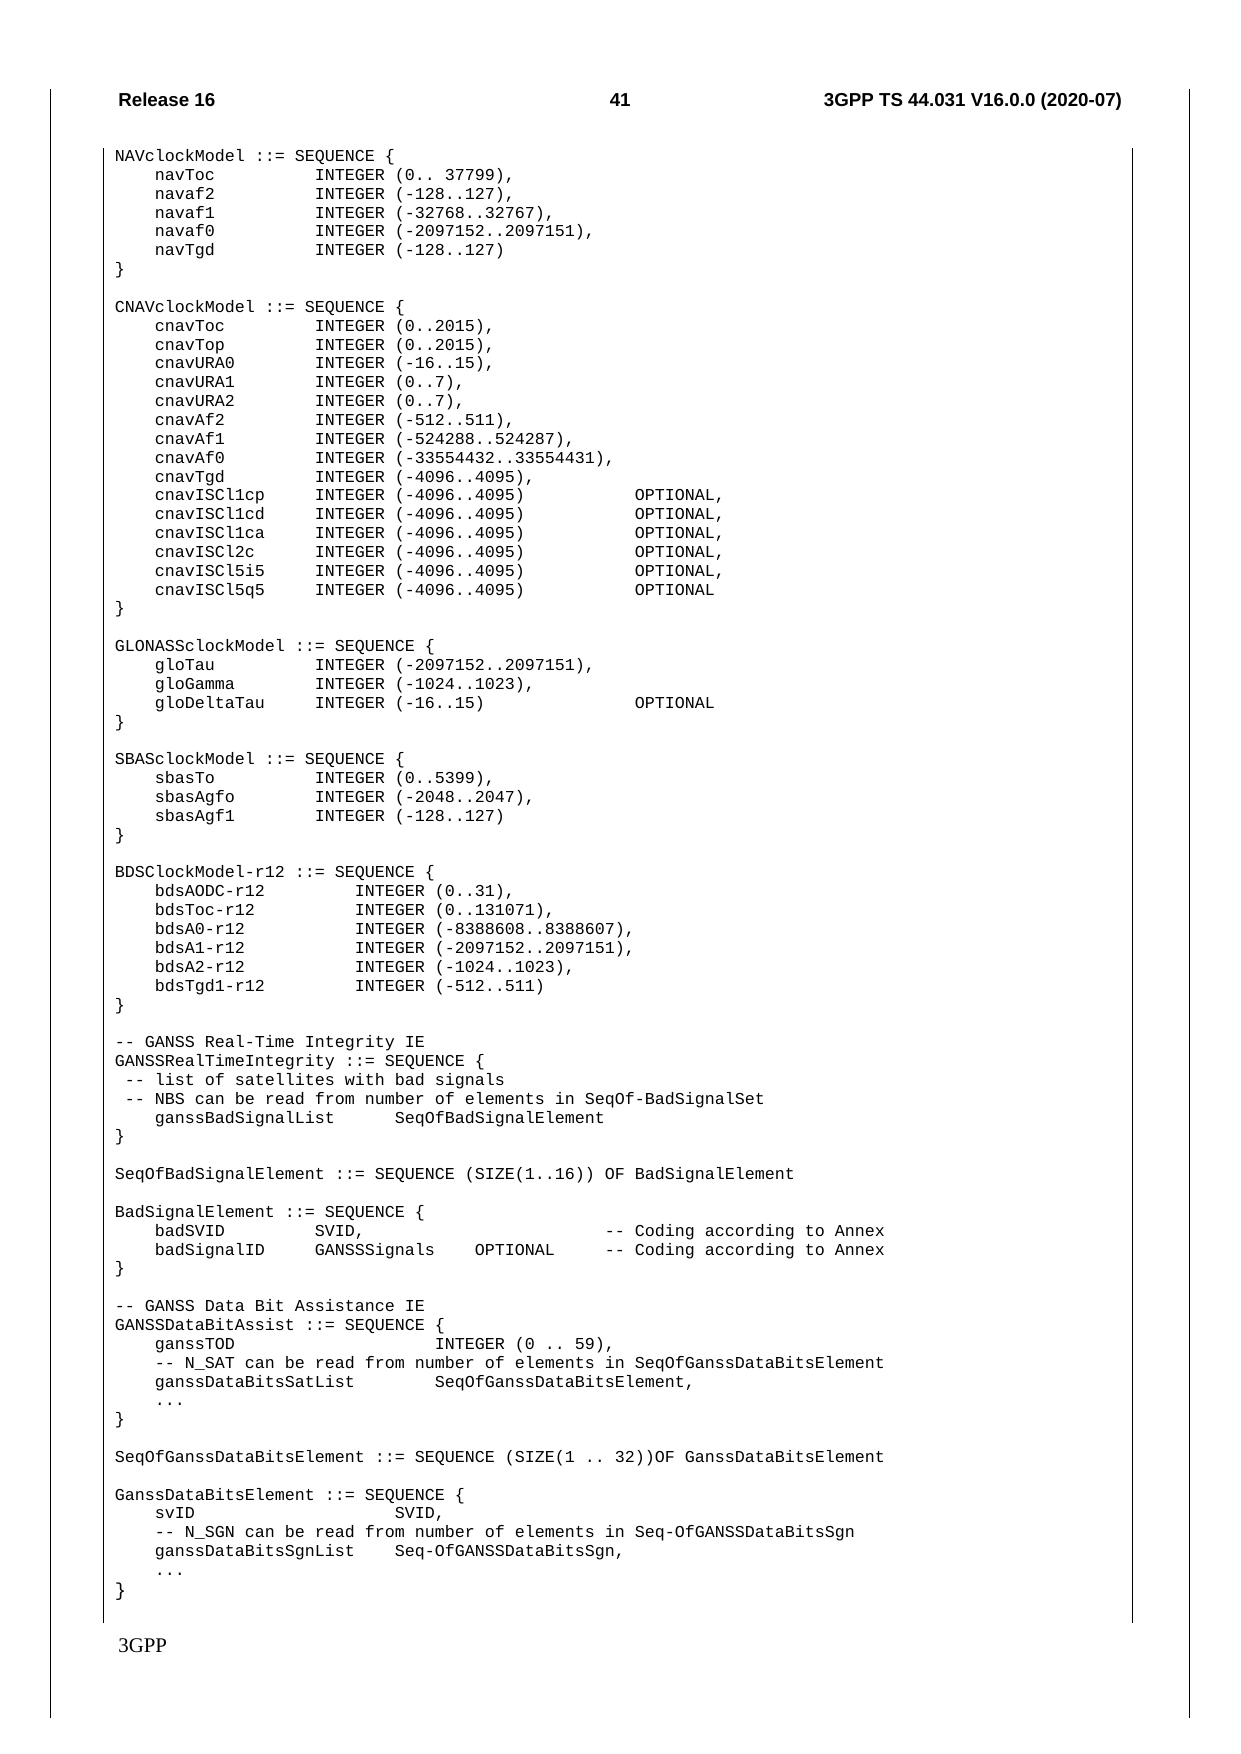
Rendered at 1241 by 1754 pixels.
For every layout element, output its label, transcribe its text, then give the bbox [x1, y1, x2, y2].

table_cell CNAVclockModel ::= SEQUENCE { cnavToc INTEGER (0..2015), cnavTop INTEGER (0..2015), cnavURA0 INTEGER (-16..15), cnavURA1 INTEGER (0..7), cnavURA2 INTEGER (0..7), cnavAf2 INTEGER (-512..511), cnavAf1 INTEGER (-524288..524287), cnavAf0 INTEGER (-33554432..33554431), cnavTgd INTEGER (-4096..4095), cnavISCl1cp INTEGER (-4096..4095) OPTIONAL, cnavISCl1cd INTEGER (-4096..4095) OPTIONAL, cnavISCl1ca INTEGER (-4096..4095) OPTIONAL, cnavISCl2c INTEGER (-4096..4095) OPTIONAL, cnavISCl5i5 INTEGER (-4096..4095) OPTIONAL, cnavISCl5q5 INTEGER (-4096..4095) OPTIONAL } [104, 299, 1132, 638]
table_cell NAVclockModel ::= SEQUENCE { navToc INTEGER (0.. 37799), navaf2 INTEGER (-128..127), navaf1 INTEGER (-32768..32767), navaf0 INTEGER (-2097152..2097151), navTgd INTEGER (-128..127) } [104, 148, 1132, 298]
table_cell -- GANSS Data Bit Assistance IE GANSSDataBitAssist ::= SEQUENCE { ganssTOD INTEGER (0 .. 59), -- N_SAT can be read from number of elements in SeqOfGanssDataBitsElement ganssDataBitsSatList SeqOfGanssDataBitsElement, ... } [104, 1298, 1132, 1448]
table_cell SeqOfGanssDataBitsElement ::= SEQUENCE (SIZE(1 .. 32))OF GanssDataBitsElement GanssDataBitsElement ::= SEQUENCE { svID SVID, -- N_SGN can be read from number of elements in Seq-OfGANSSDataBitsSgn ganssDataBitsSgnList Seq-OfGANSSDataBitsSgn, ... } [104, 1449, 1132, 1623]
table_cell -- GANSS Real-Time Integrity IE GANSSRealTimeIntegrity ::= SEQUENCE { -- list of satellites with bad signals -- NBS can be read from number of elements in SeqOf-BadSignalSet ganssBadSignalList SeqOfBadSignalElement } SeqOfBadSignalElement ::= SEQUENCE (SIZE(1..16)) OF BadSignalElement BadSignalElement ::= SEQUENCE { badSVID SVID, -- Coding according to Annex badSignalID GANSSSignals OPTIONAL -- Coding according to Annex } [104, 1034, 1132, 1298]
table_cell SBASclockModel ::= SEQUENCE { sbasTo INTEGER (0..5399), sbasAgfo INTEGER (-2048..2047), sbasAgf1 INTEGER (-128..127) } BDSClockModel-r12 ::= SEQUENCE { bdsAODC-r12 INTEGER (0..31), bdsToc-r12 INTEGER (0..131071), bdsA0-r12 INTEGER (-8388608..8388607), bdsA1-r12 INTEGER (-2097152..2097151), bdsA2-r12 INTEGER (-1024..1023), bdsTgd1-r12 INTEGER (-512..511) } [104, 751, 1132, 1034]
table_cell GLONASSclockModel ::= SEQUENCE { gloTau INTEGER (-2097152..2097151), gloGamma INTEGER (-1024..1023), gloDeltaTau INTEGER (-16..15) OPTIONAL } [104, 638, 1132, 751]
